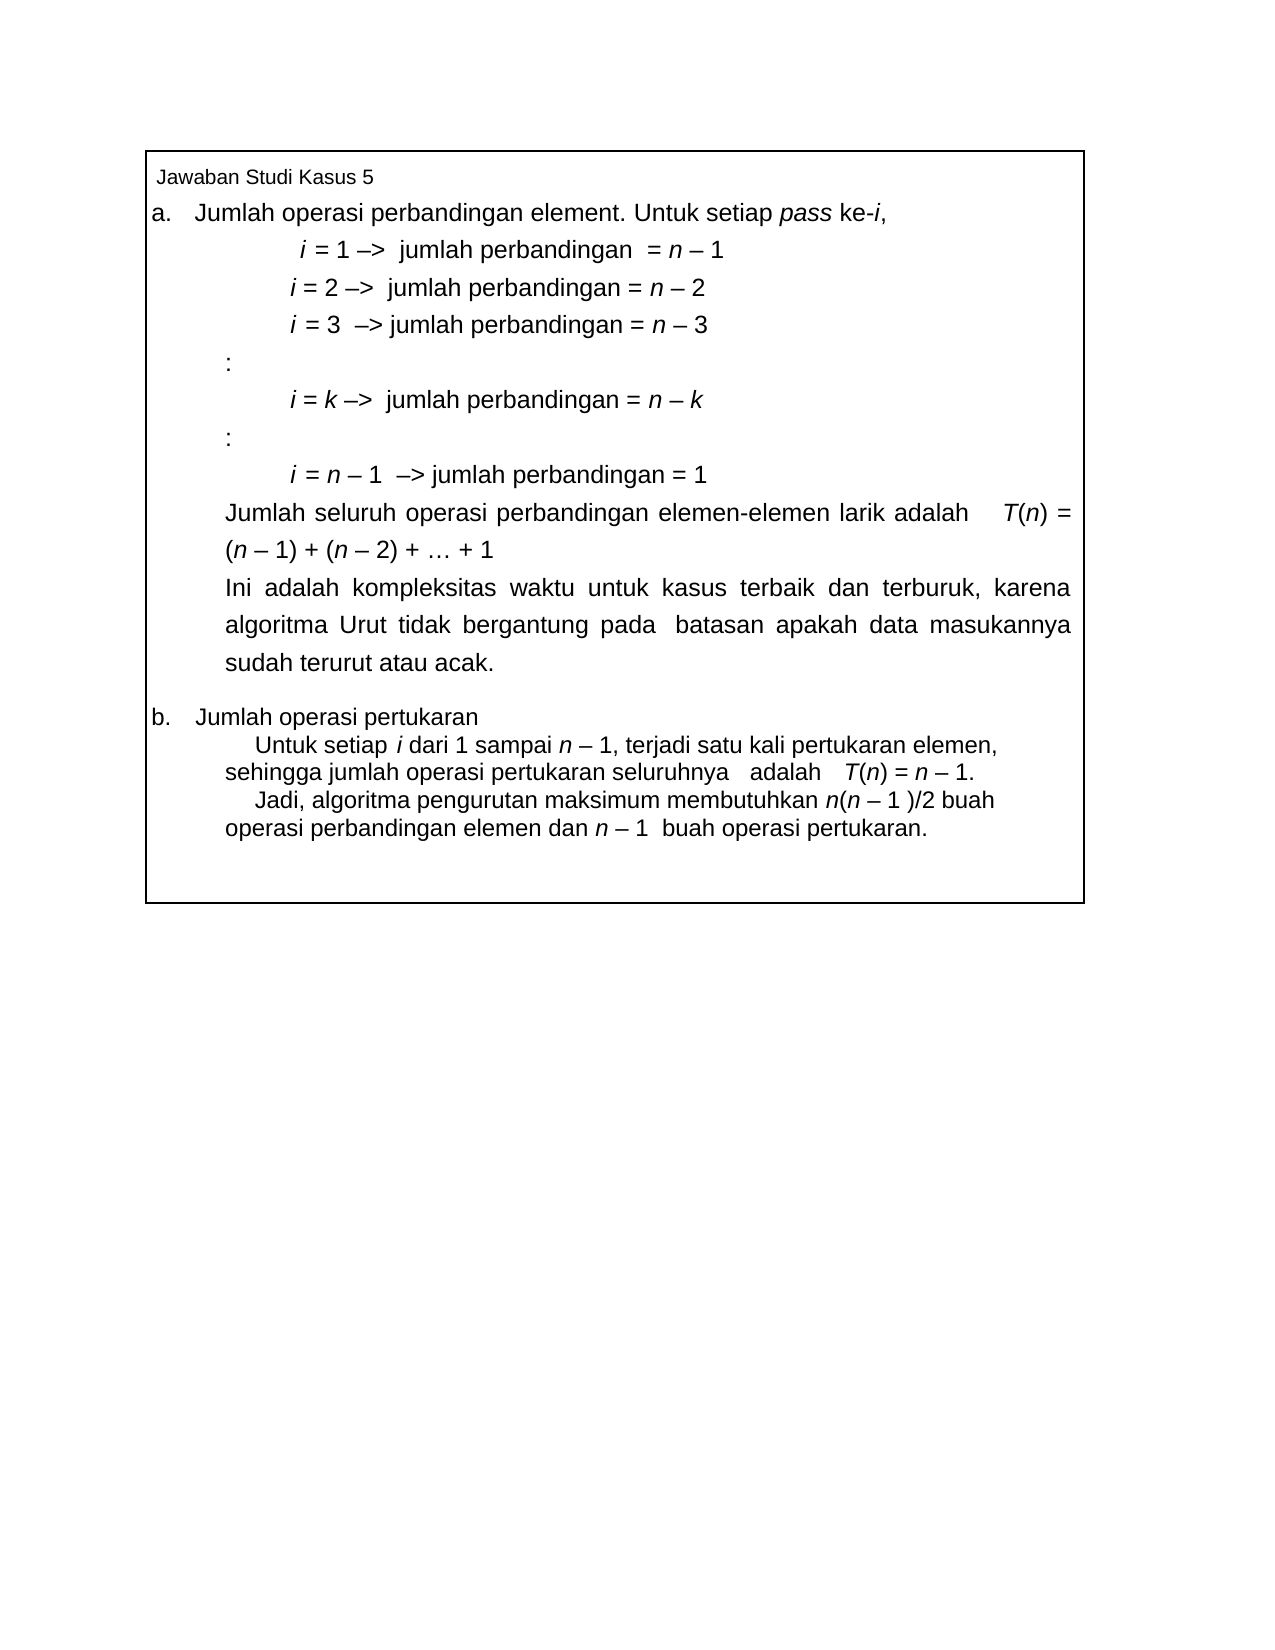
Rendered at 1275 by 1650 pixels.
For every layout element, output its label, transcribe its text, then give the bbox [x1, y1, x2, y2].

table_header Jawaban Studi Kasus 5 Jumlah operasi perbandingan element. Untuk setiap pass ke-i, i = 1 –> jumlah perbandingan = n – 1 i = 2 –> jumlah perbandingan = n – 2 i = 3 –> jumlah perbandingan = n – 3 : i = k –> jumlah perbandingan = n – k : i = n – 1 –> jumlah perbandingan = 1 Jumlah seluruh operasi perbandingan elemen-elemen larik adalah T(n) = (n – 1) + (n – 2) + … + 1 Ini adalah kompleksitas waktu untuk kasus terbaik dan terburuk, karena algoritma Urut tidak bergantung pada batasan apakah data masukannya sudah terurut atau acak. Jumlah operasi pertukaran Untuk setiap i dari 1 sampai n – 1, terjadi satu kali pertukaran elemen, sehingga jumlah operasi pertukaran seluruhnya adalah T(n) = n – 1. Jadi, algoritma pengurutan maksimum membutuhkan n(n – 1 )/2 buah operasi perbandingan elemen dan n – 1 buah operasi pertukaran. [147, 152, 1083, 902]
